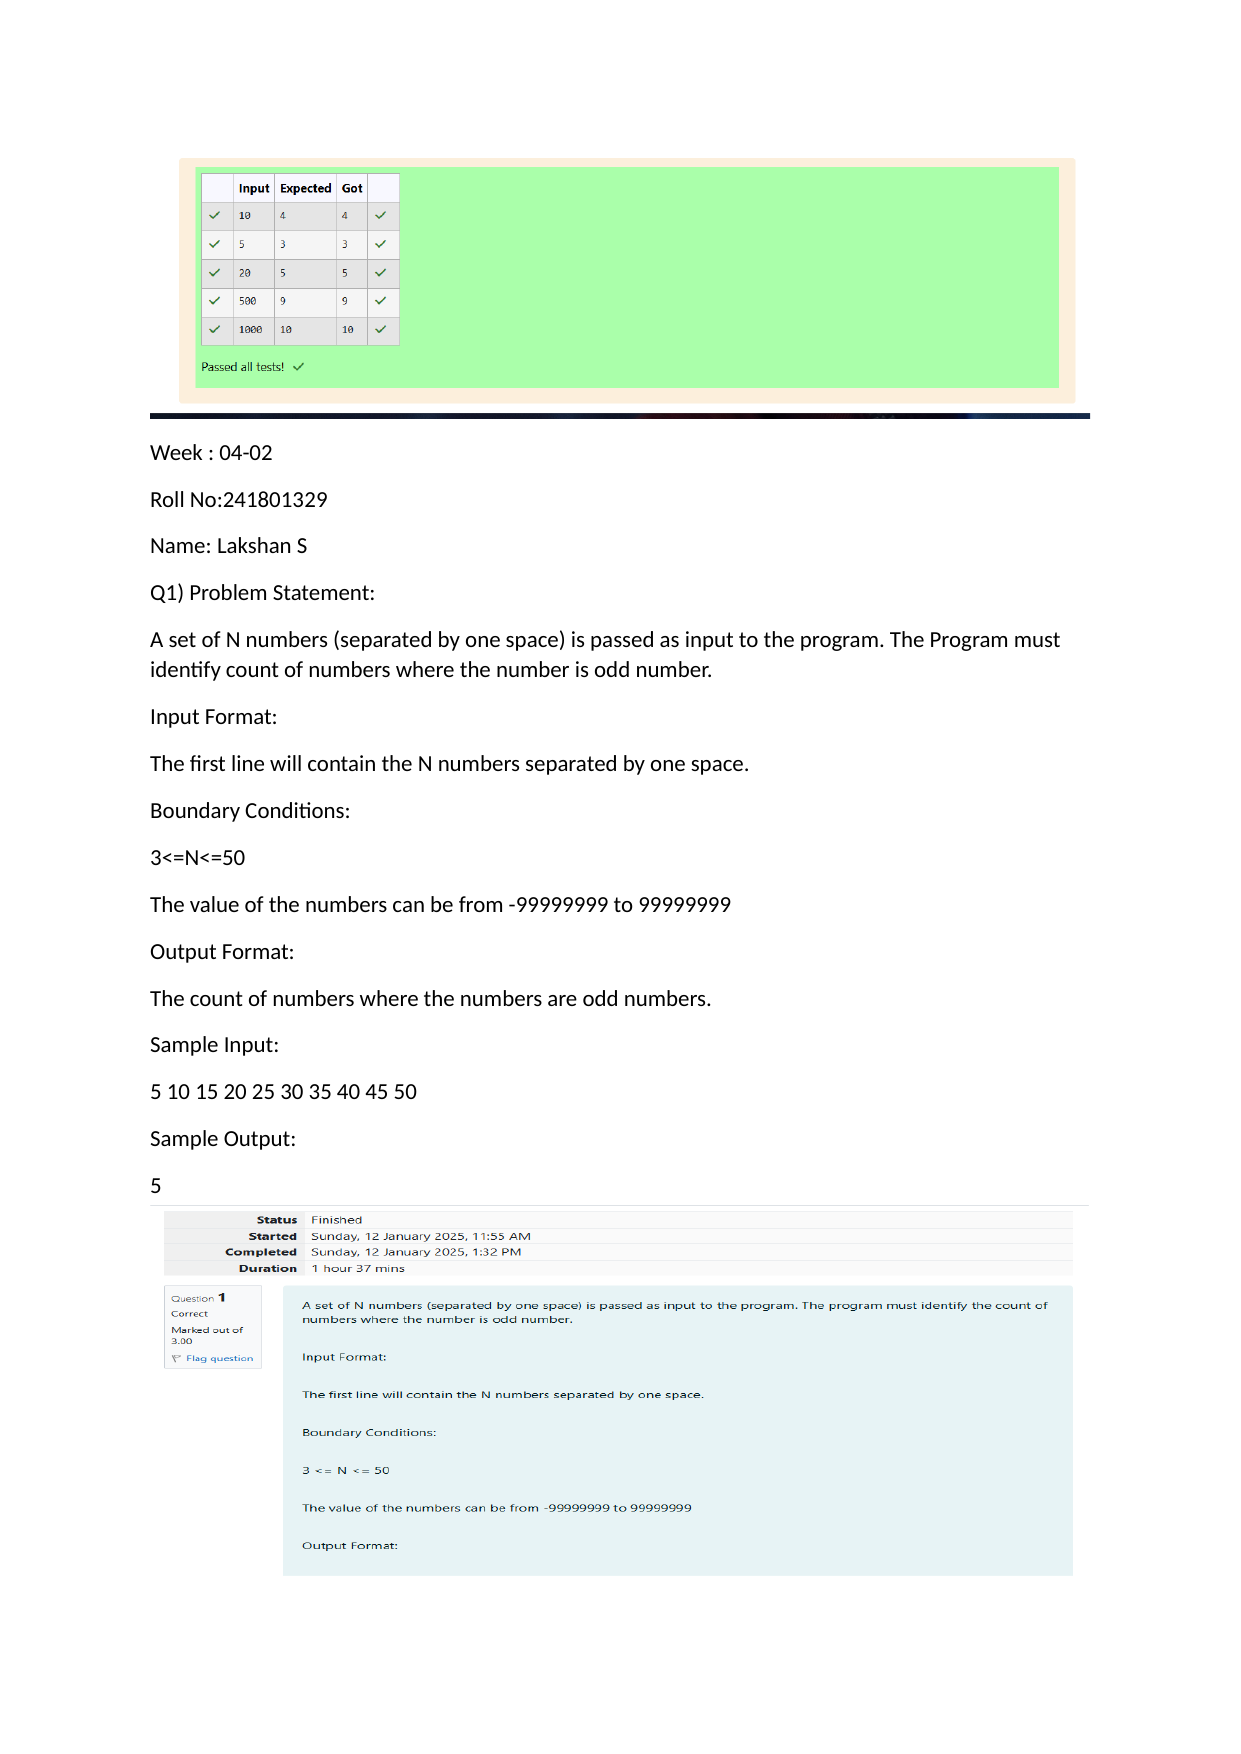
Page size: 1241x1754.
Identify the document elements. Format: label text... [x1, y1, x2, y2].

text The count of numbers where the numbers are odd numbers. [150, 984, 1090, 1012]
text Name: Lakshan S [150, 532, 1090, 560]
text Week : 04-02 [150, 438, 1090, 466]
text Input Format: [150, 702, 1090, 731]
text The first line will contain the N numbers separated by one space. [150, 749, 1090, 777]
picture [150, 1201, 1089, 1576]
picture [150, 150, 1091, 419]
text Sample Output: [150, 1124, 1090, 1152]
text Output Format: [150, 937, 1090, 965]
text Sample Input: [150, 1031, 1090, 1059]
text The value of the numbers can be from -99999999 to 99999999 [150, 890, 1090, 918]
text A set of N numbers (separated by one space) is passed as input to the program. The Program must identify count of numbers where the number is odd number. [150, 625, 1090, 684]
text Boundary Conditions: [150, 796, 1090, 824]
text Roll No:241801329 [150, 485, 1090, 513]
text 5 10 15 20 25 30 35 40 45 50 [150, 1077, 1090, 1106]
text 3<=N<=50 [150, 843, 1090, 871]
text Q1) Problem Statement: [150, 578, 1090, 607]
